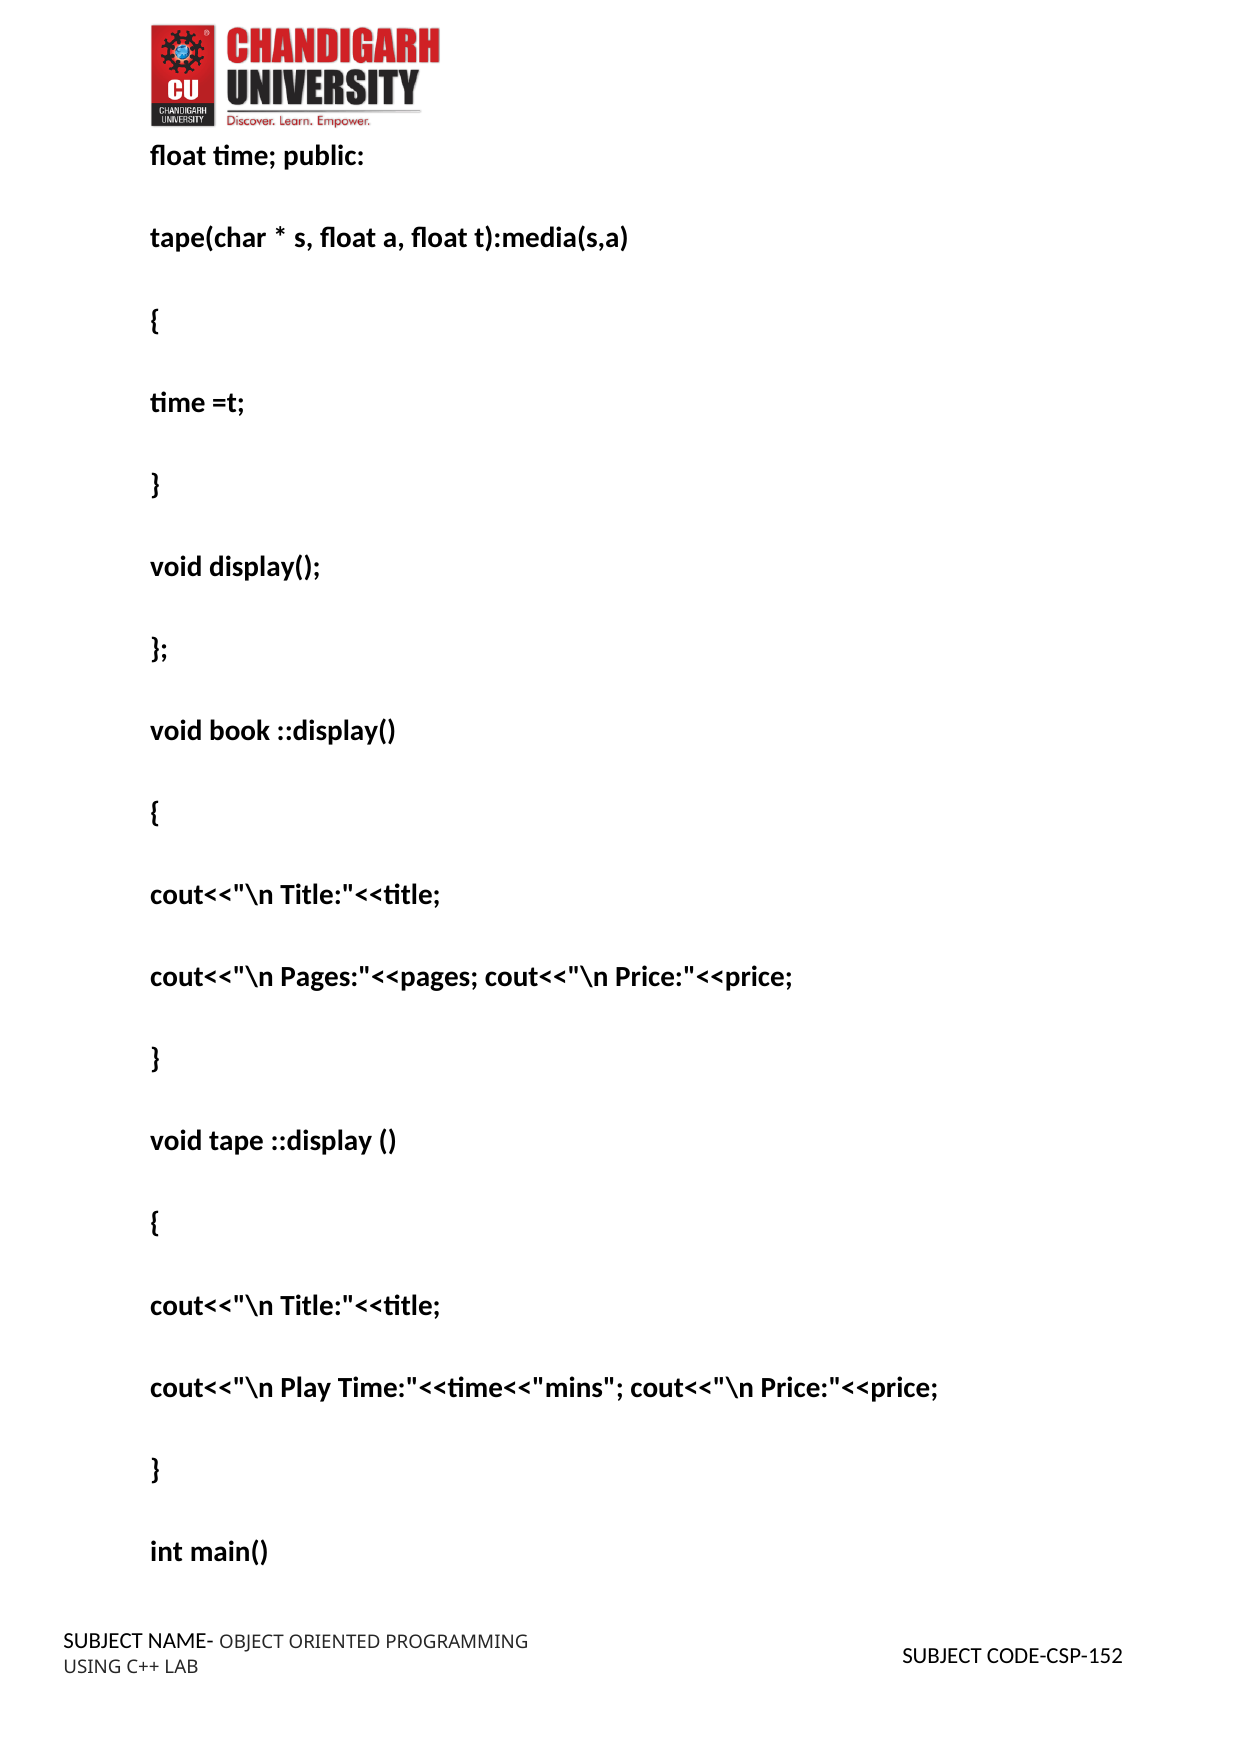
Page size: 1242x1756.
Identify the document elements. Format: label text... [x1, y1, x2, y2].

text } [150, 1451, 1154, 1486]
text tape(char * s, float a, float t):media(s,a) [150, 219, 1154, 255]
text cout<<"\n Pages:"<<pages; cout<<"\n Price:"<<price; [150, 958, 1154, 994]
text void tape ::display () [150, 1122, 1154, 1158]
text cout<<"\n Title:"<<title; [150, 876, 1154, 912]
text time =t; [150, 384, 1154, 419]
text }; [150, 630, 1154, 666]
text } [150, 1040, 1154, 1076]
text } [150, 466, 1154, 501]
text { [150, 794, 1154, 830]
text float time; public: [150, 137, 1154, 173]
picture [150, 23, 441, 129]
text int main() [150, 1533, 1154, 1568]
text { [150, 1204, 1154, 1240]
text { [150, 302, 1154, 337]
text cout<<"\n Title:"<<title; [150, 1287, 1154, 1322]
text cout<<"\n Play Time:"<<time<<"mins"; cout<<"\n Price:"<<price; [150, 1369, 1154, 1404]
text void book ::display() [150, 712, 1154, 748]
text void display(); [150, 548, 1154, 583]
